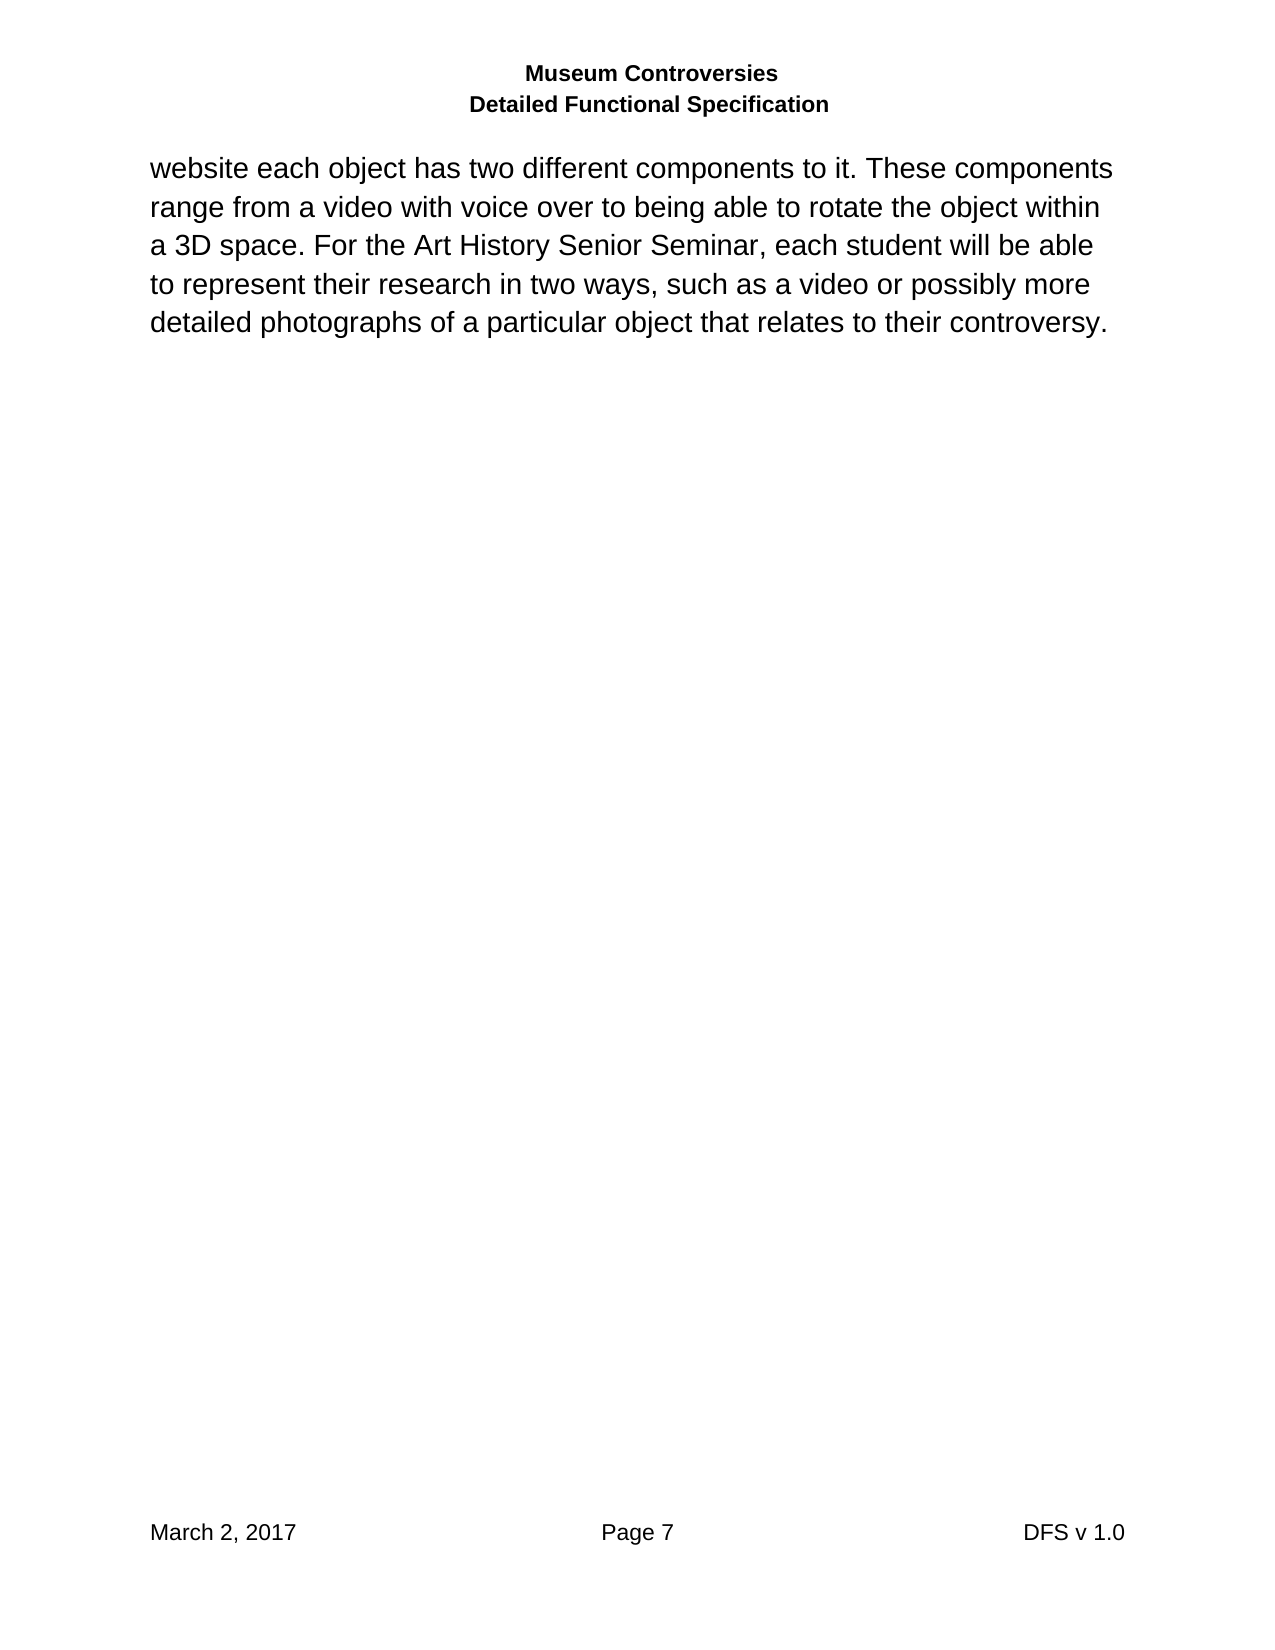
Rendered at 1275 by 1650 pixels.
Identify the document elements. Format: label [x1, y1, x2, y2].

text [150, 151, 1125, 339]
